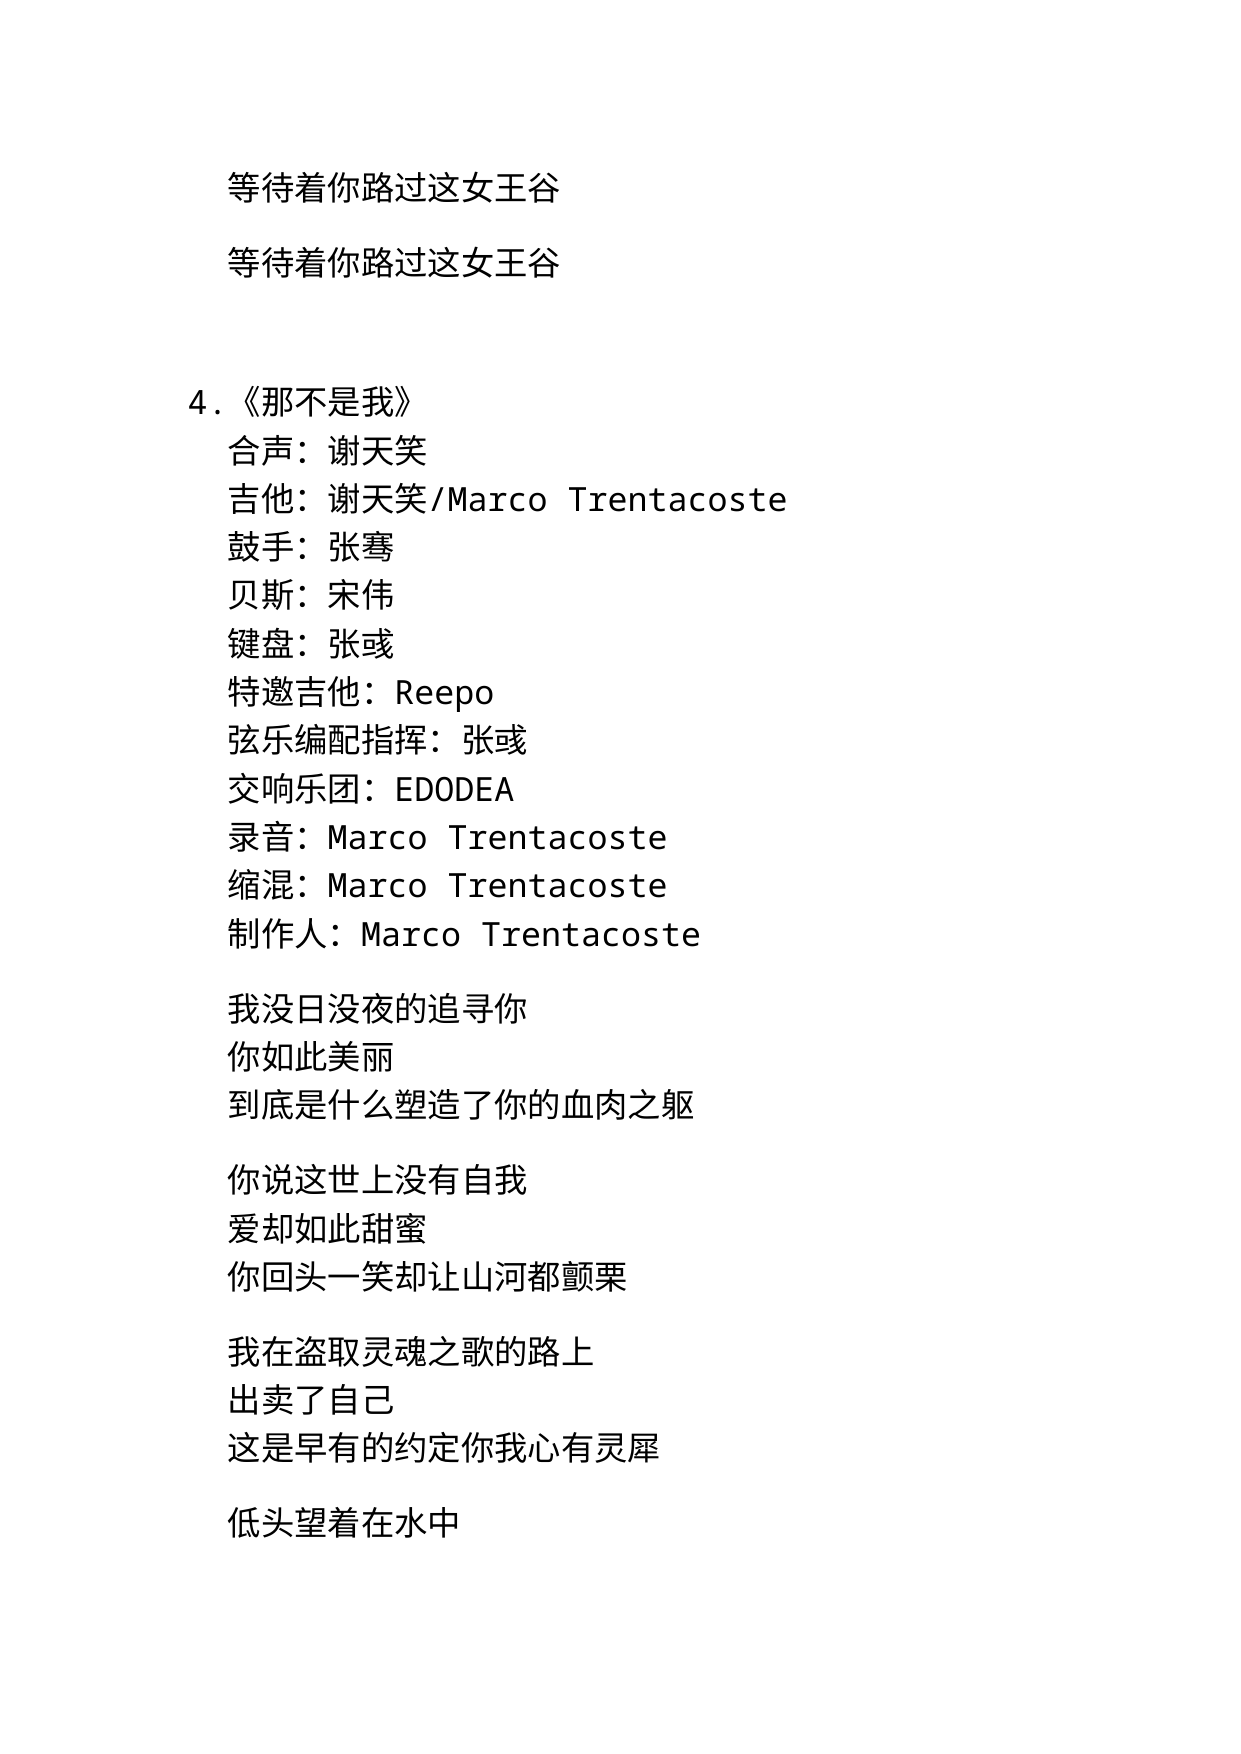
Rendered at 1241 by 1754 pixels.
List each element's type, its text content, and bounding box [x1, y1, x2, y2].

text 我在盗取灵魂之歌的路上 [187, 1326, 1053, 1374]
text 特邀吉他：Reepo [187, 666, 1053, 714]
text 制作人：Marco Trentacoste [187, 908, 1053, 956]
text 弦乐编配指挥：张彧 [187, 714, 1053, 762]
text 你说这世上没有自我 [187, 1154, 1053, 1202]
text 爱却如此甜蜜 [187, 1202, 1053, 1251]
text 贝斯：宋伟 [187, 569, 1053, 617]
text 你回头一笑却让山河都颤栗 [187, 1251, 1053, 1299]
text 录音：Marco Trentacoste [187, 811, 1053, 859]
text 4.《那不是我》 [187, 376, 1053, 424]
text 合声：谢天笑 [187, 424, 1053, 473]
text 鼓手：张骞 [187, 521, 1053, 569]
text 吉他：谢天笑/Marco Trentacoste [187, 473, 1053, 521]
text 你如此美丽 [187, 1031, 1053, 1079]
text 出卖了自己 [187, 1374, 1053, 1422]
text 低头望着在水中 [187, 1497, 1053, 1545]
text 等待着你路过这女王谷 [187, 162, 1053, 210]
text 等待着你路过这女王谷 [187, 237, 1053, 285]
text 缩混：Marco Trentacoste [187, 859, 1053, 908]
text 键盘：张彧 [187, 617, 1053, 666]
text 交响乐团：EDODEA [187, 762, 1053, 811]
text 这是早有的约定你我心有灵犀 [187, 1422, 1053, 1470]
text 到底是什么塑造了你的血肉之躯 [187, 1079, 1053, 1127]
text 我没日没夜的追寻你 [187, 983, 1053, 1031]
